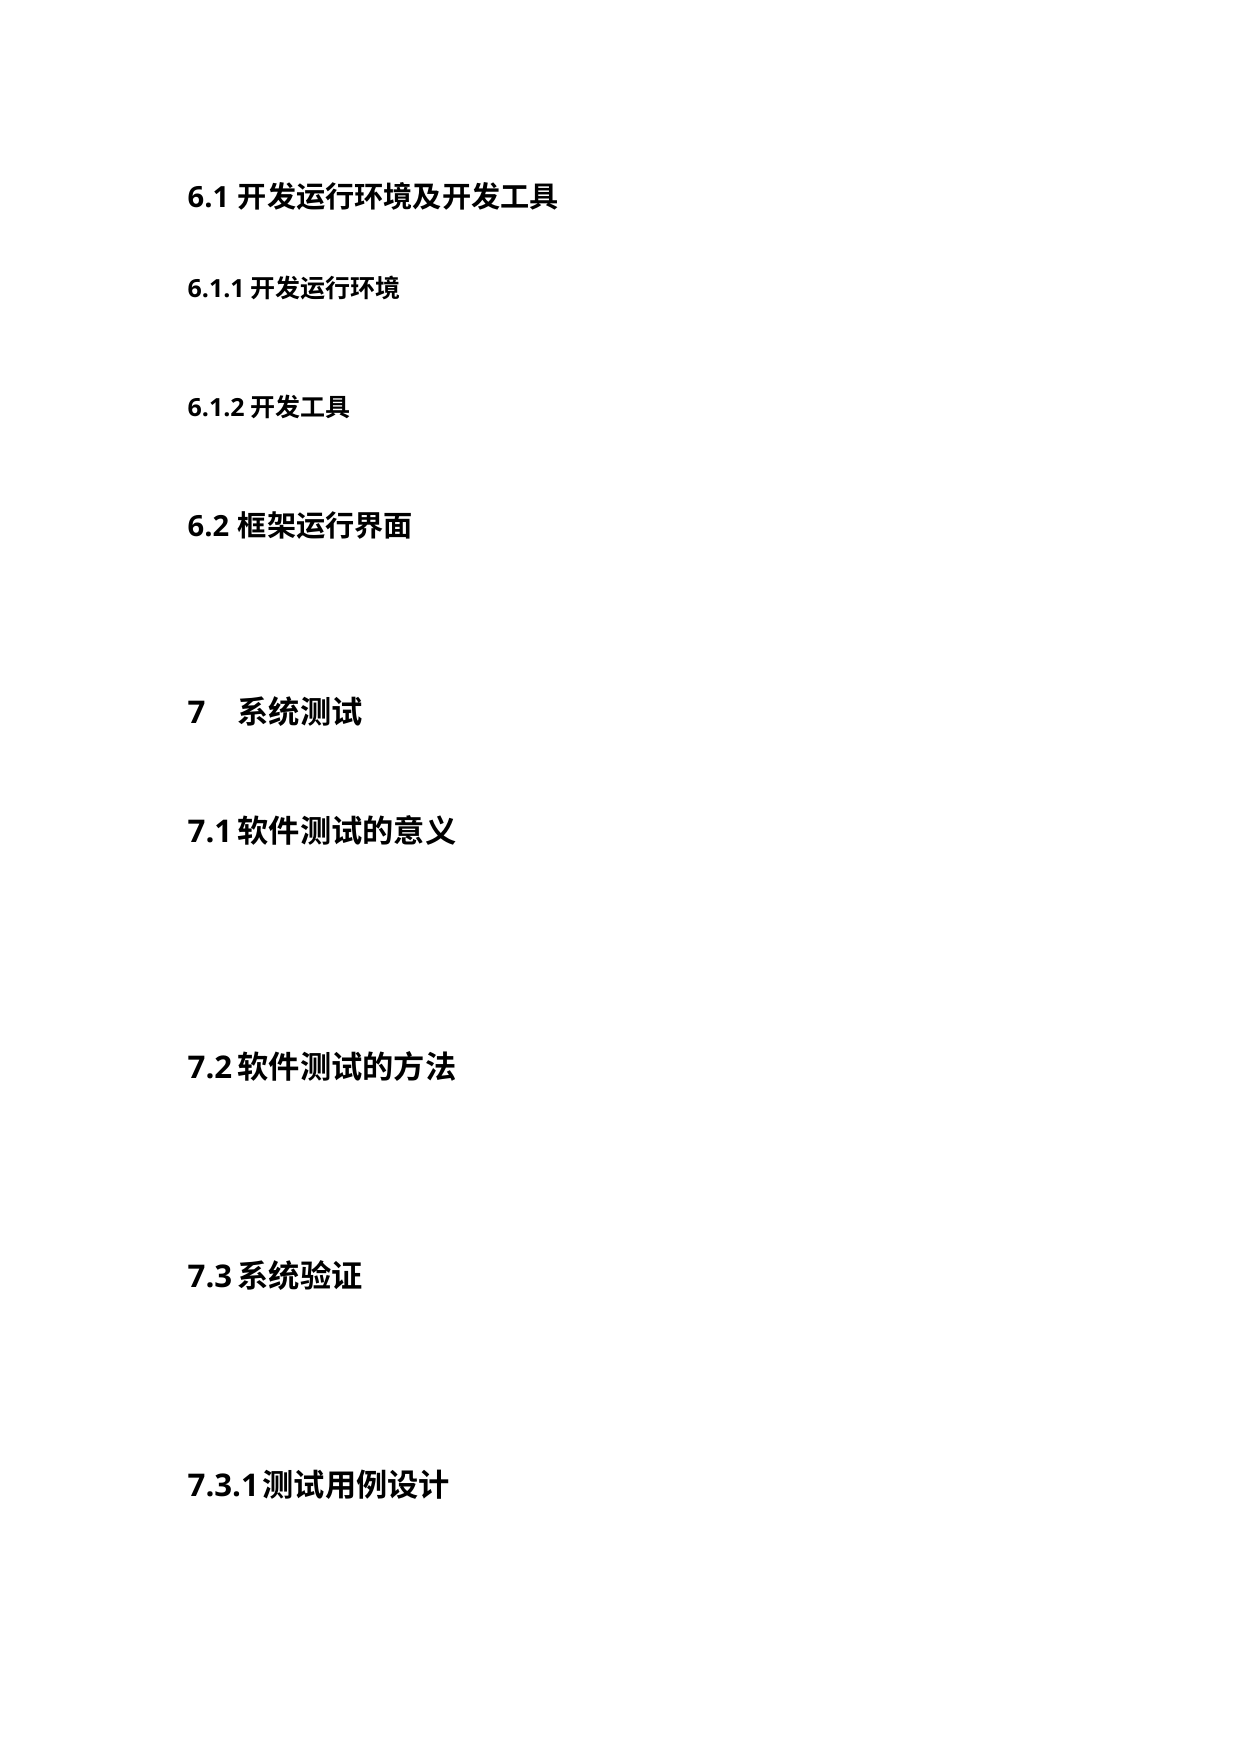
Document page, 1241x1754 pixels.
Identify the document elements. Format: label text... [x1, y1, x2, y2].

list 框架运行界面 [187, 491, 1053, 556]
list 系统验证 [187, 1242, 1053, 1307]
list 开发运行环境及开发工具 [187, 162, 1053, 227]
list 软件测试的方法 [187, 1033, 1053, 1098]
list 测试用例设计 [187, 1451, 1053, 1516]
subtitle 6.1.2开发工具 [187, 373, 1053, 438]
list 系统测试 [187, 677, 1053, 742]
list 软件测试的意义 [187, 796, 1053, 861]
subtitle 6.1.1开发运行环境 [187, 254, 1053, 319]
